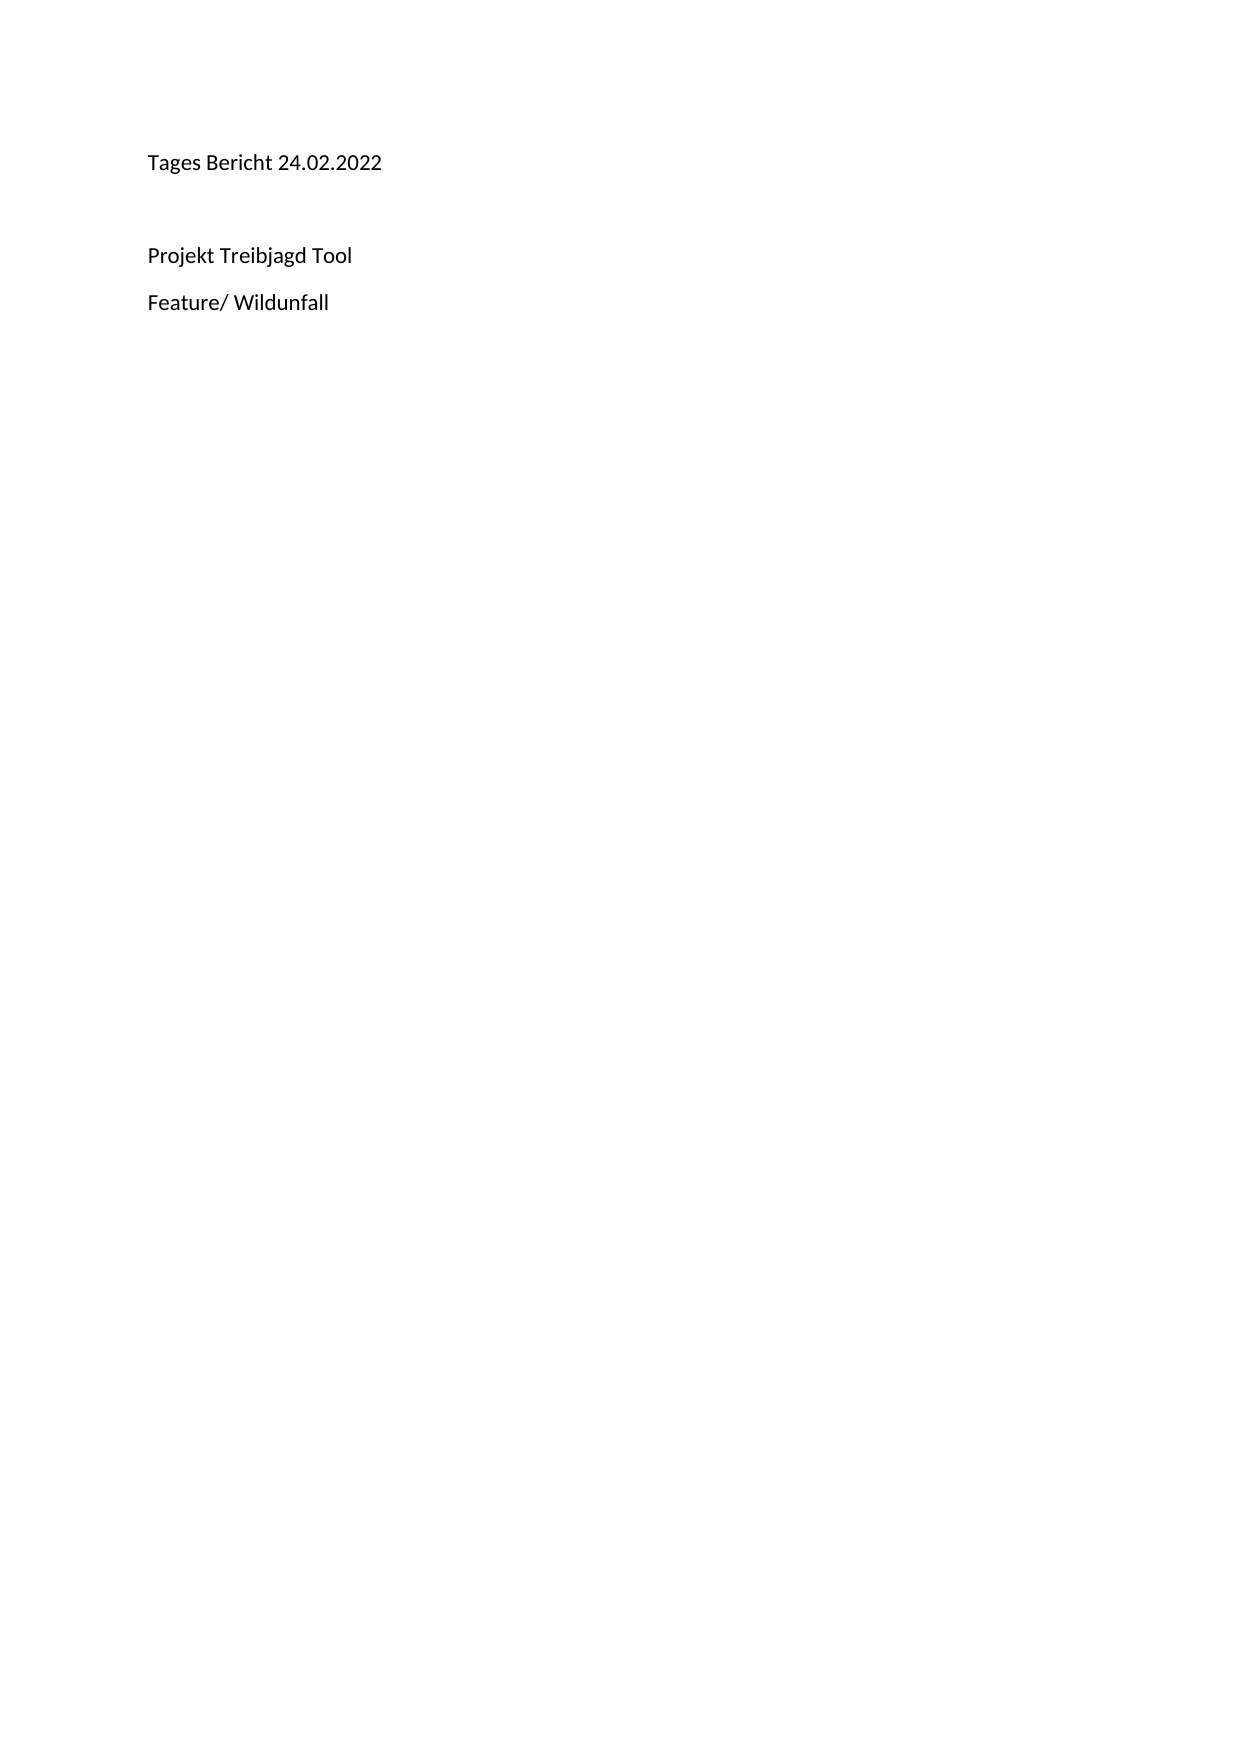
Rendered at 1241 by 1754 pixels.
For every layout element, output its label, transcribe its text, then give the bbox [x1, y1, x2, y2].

text Tages Bericht 24.02.2022 [148, 148, 1093, 176]
text Feature/ Wildunfall [148, 288, 1093, 316]
text Projekt Treibjagd Tool [148, 241, 1093, 269]
